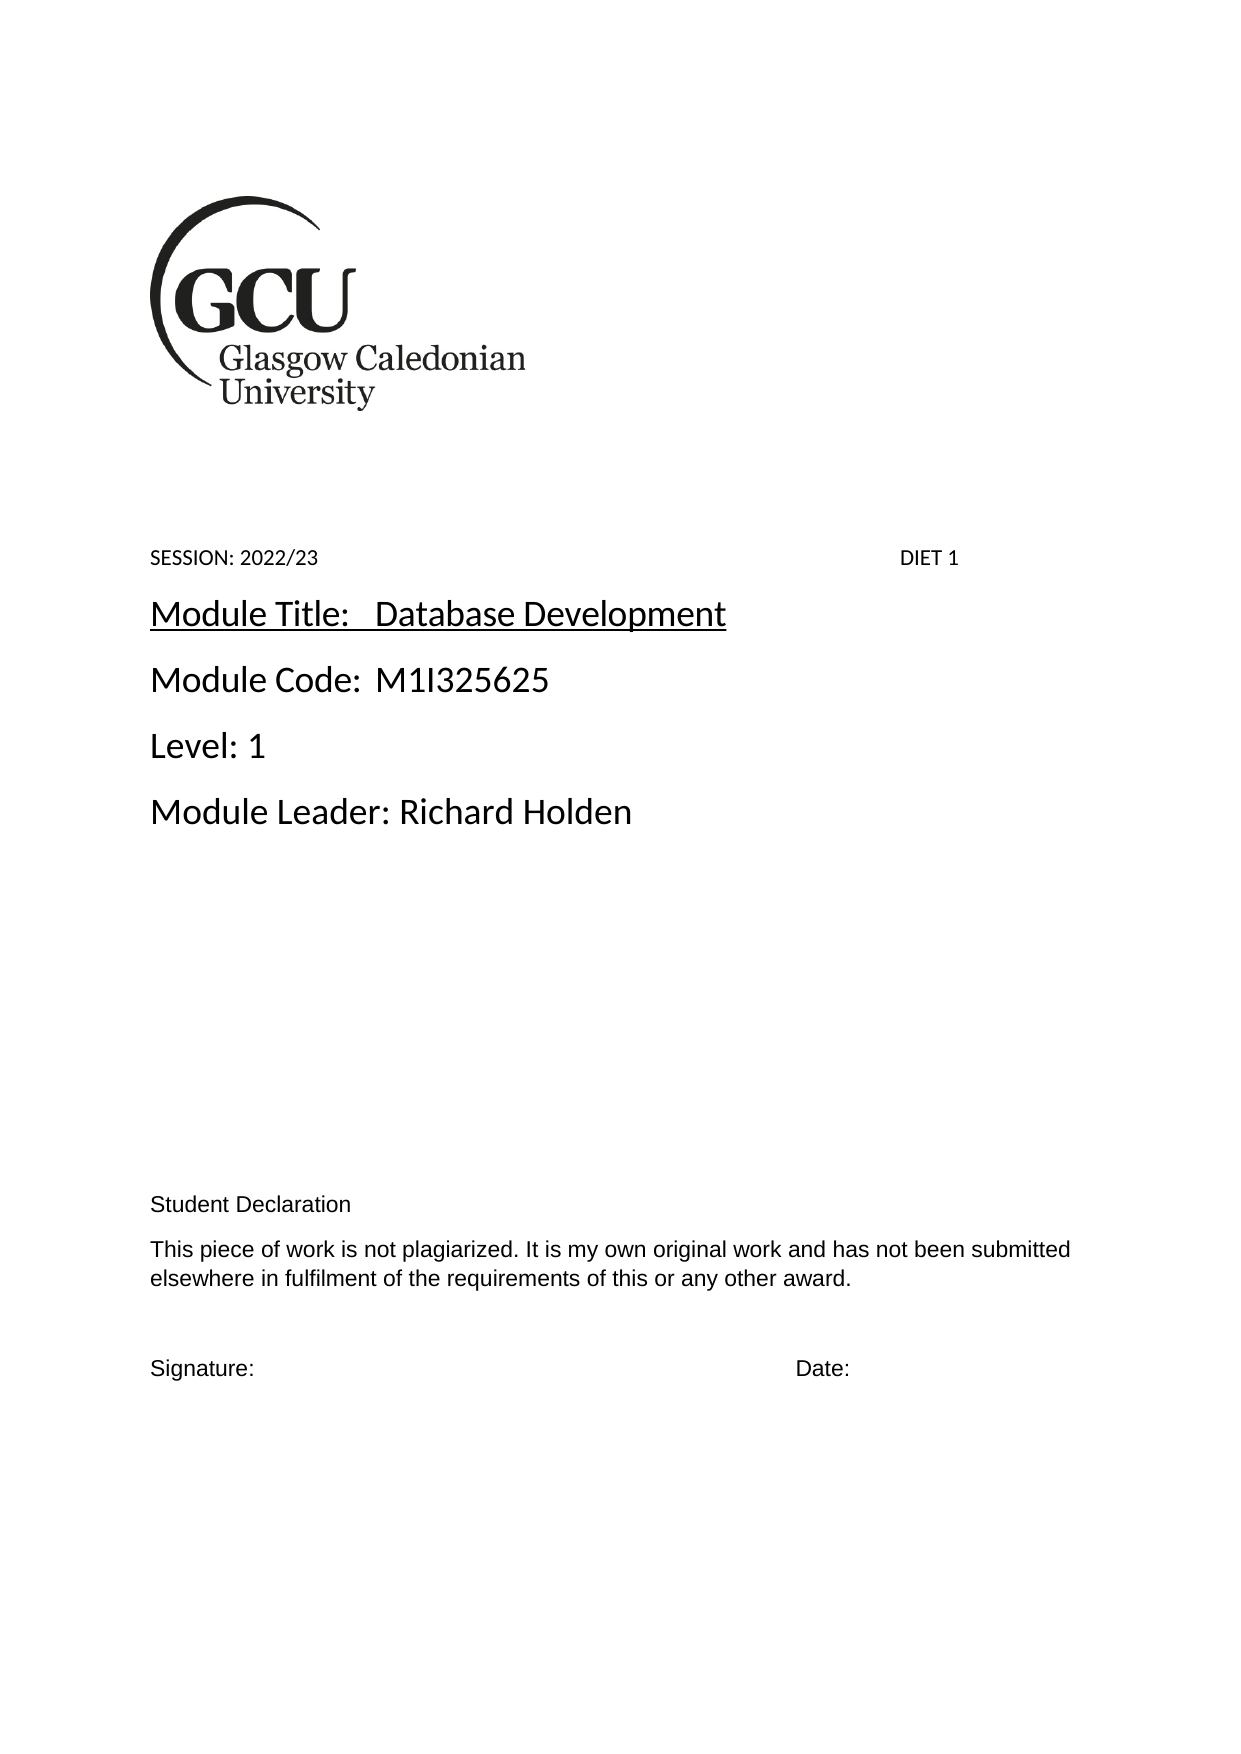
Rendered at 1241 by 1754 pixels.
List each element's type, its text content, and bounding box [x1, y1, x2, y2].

text SESSION: 2022/23 DIET 1 [150, 543, 1090, 571]
picture [150, 196, 525, 411]
text This piece of work is not plagiarized. It is my own original work and has not been submitted elsewhere in fulfilment of the requirements of this or any other award. [150, 1236, 1090, 1291]
text Module Leader: Richard Holden [150, 788, 1090, 834]
text Level: 1 [150, 722, 1090, 768]
text Module Code: M1I325625 [150, 656, 1090, 702]
text Module Title: Database Development [150, 590, 1090, 636]
text Signature: Date: [150, 1355, 1090, 1381]
text Student Declaration [150, 1191, 1090, 1217]
